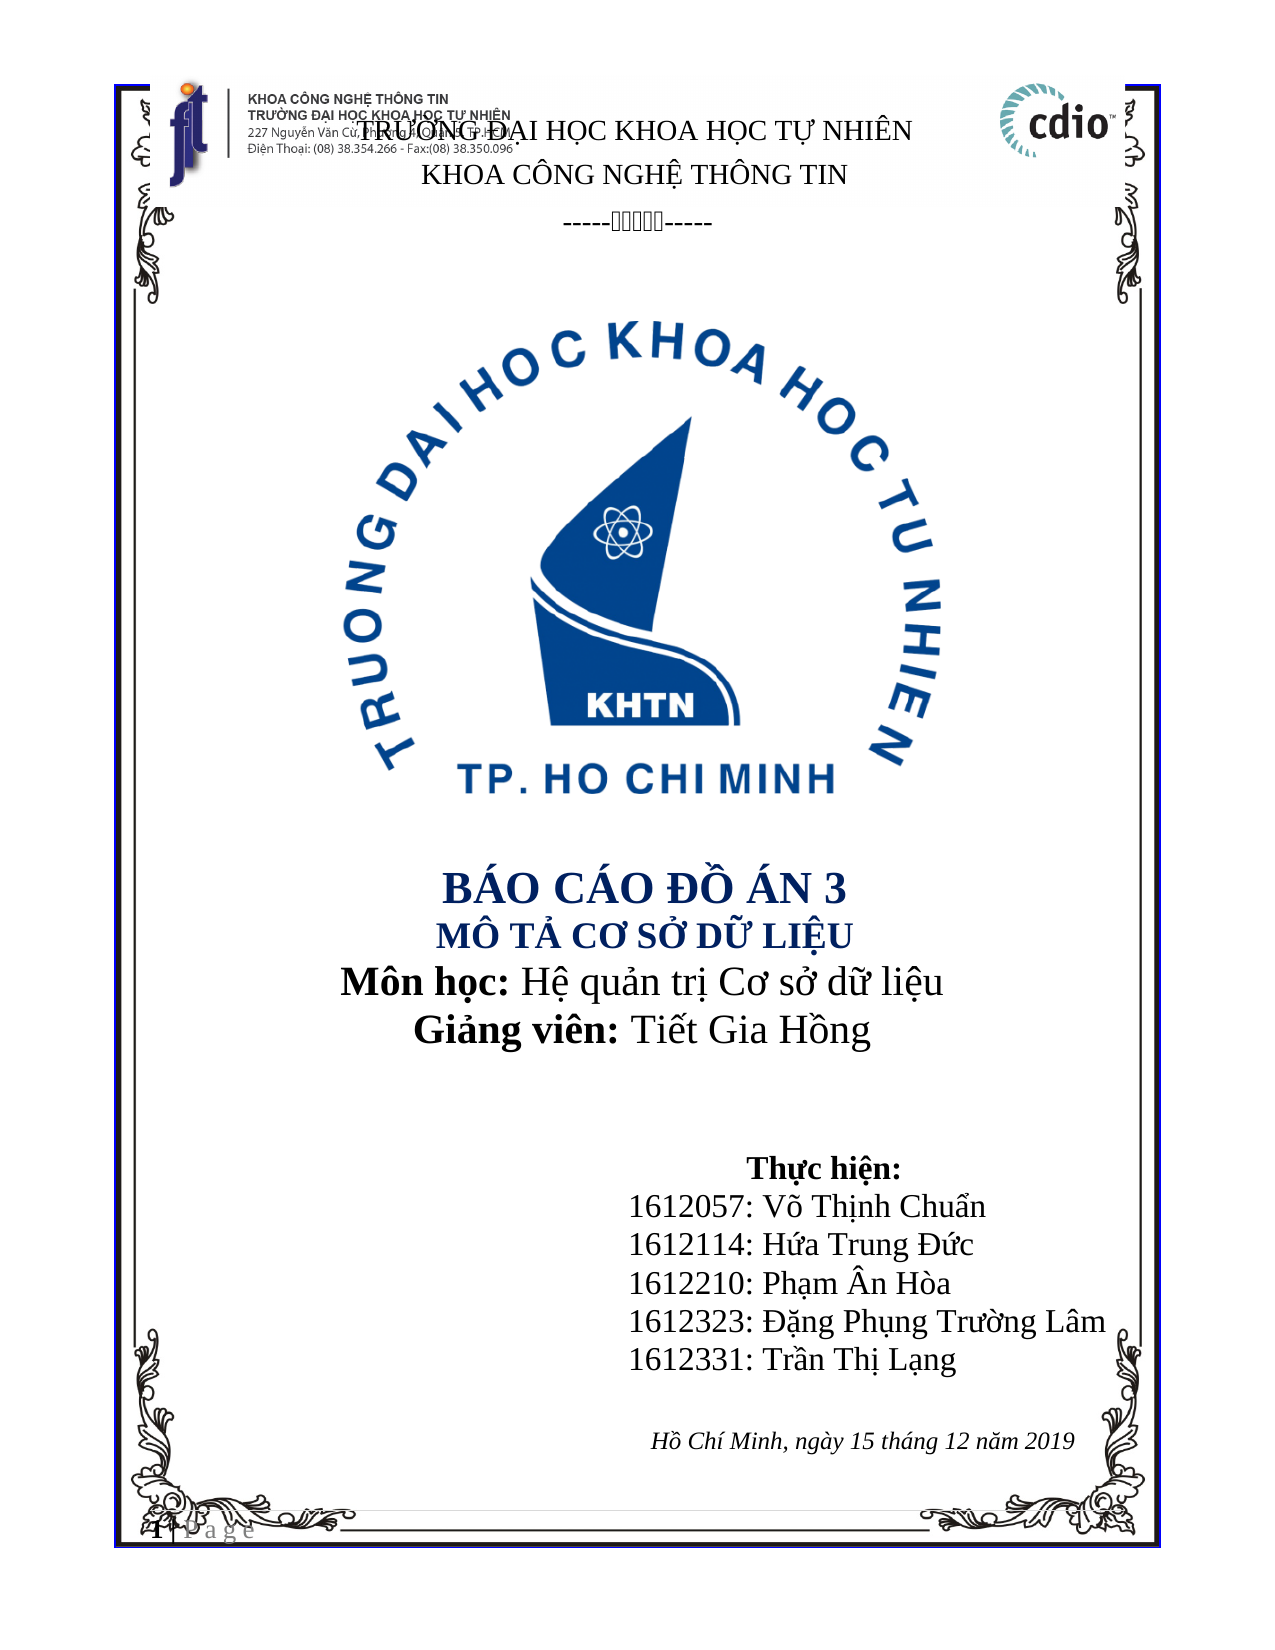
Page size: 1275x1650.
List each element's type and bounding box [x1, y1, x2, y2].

picture [116, 75, 1159, 1547]
